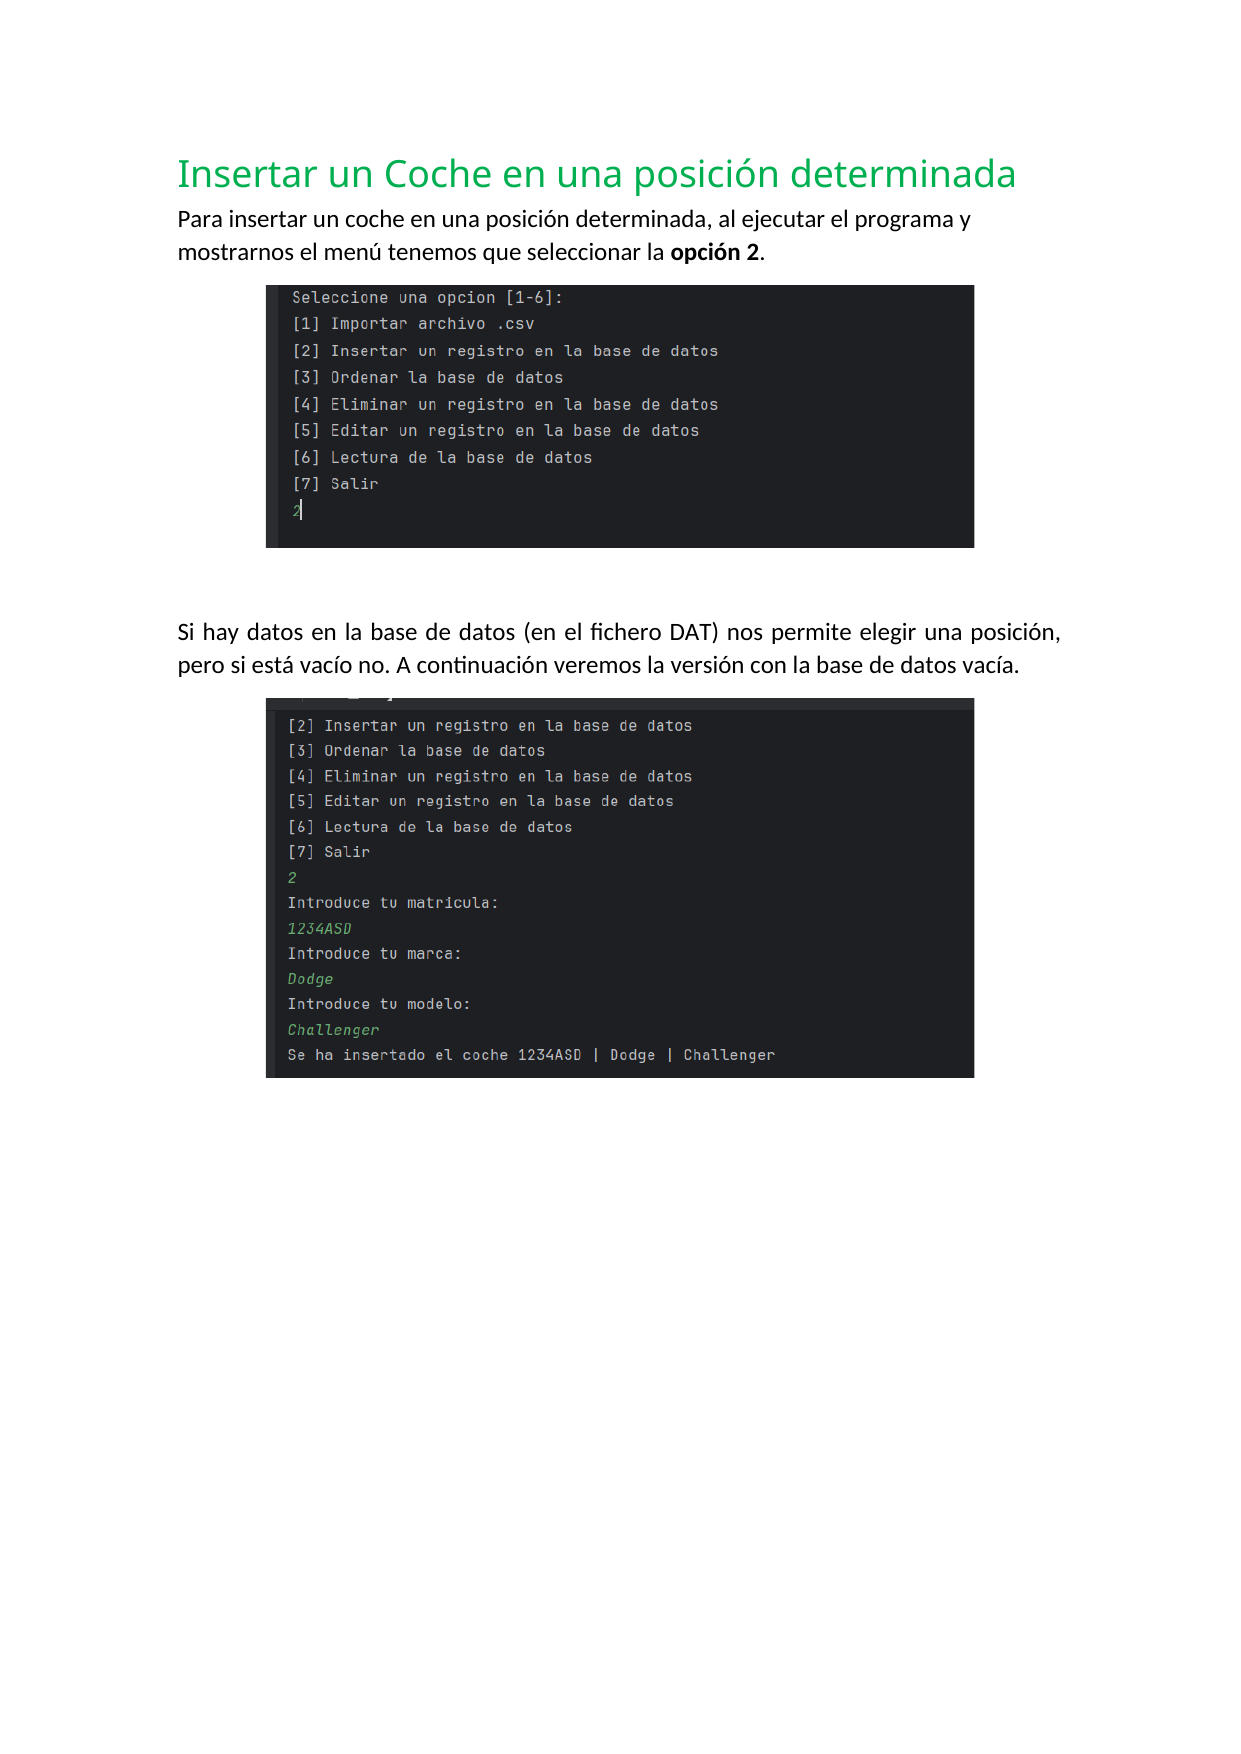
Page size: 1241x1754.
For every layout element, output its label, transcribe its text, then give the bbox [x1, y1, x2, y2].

text Si hay datos en la base de datos (en el fichero DAT) nos permite elegir una posición, pero si está vacío no. A continuación veremos la versión con la base de datos vacía. [177, 616, 1063, 680]
picture [265, 285, 975, 548]
picture [265, 698, 975, 1078]
text Para insertar un coche en una posición determinada, al ejecutar el programa y mostrarnos el menú tenemos que seleccionar la opción 2. [177, 203, 1063, 266]
subtitle Insertar un Coche en una posición determinada [177, 148, 1063, 199]
